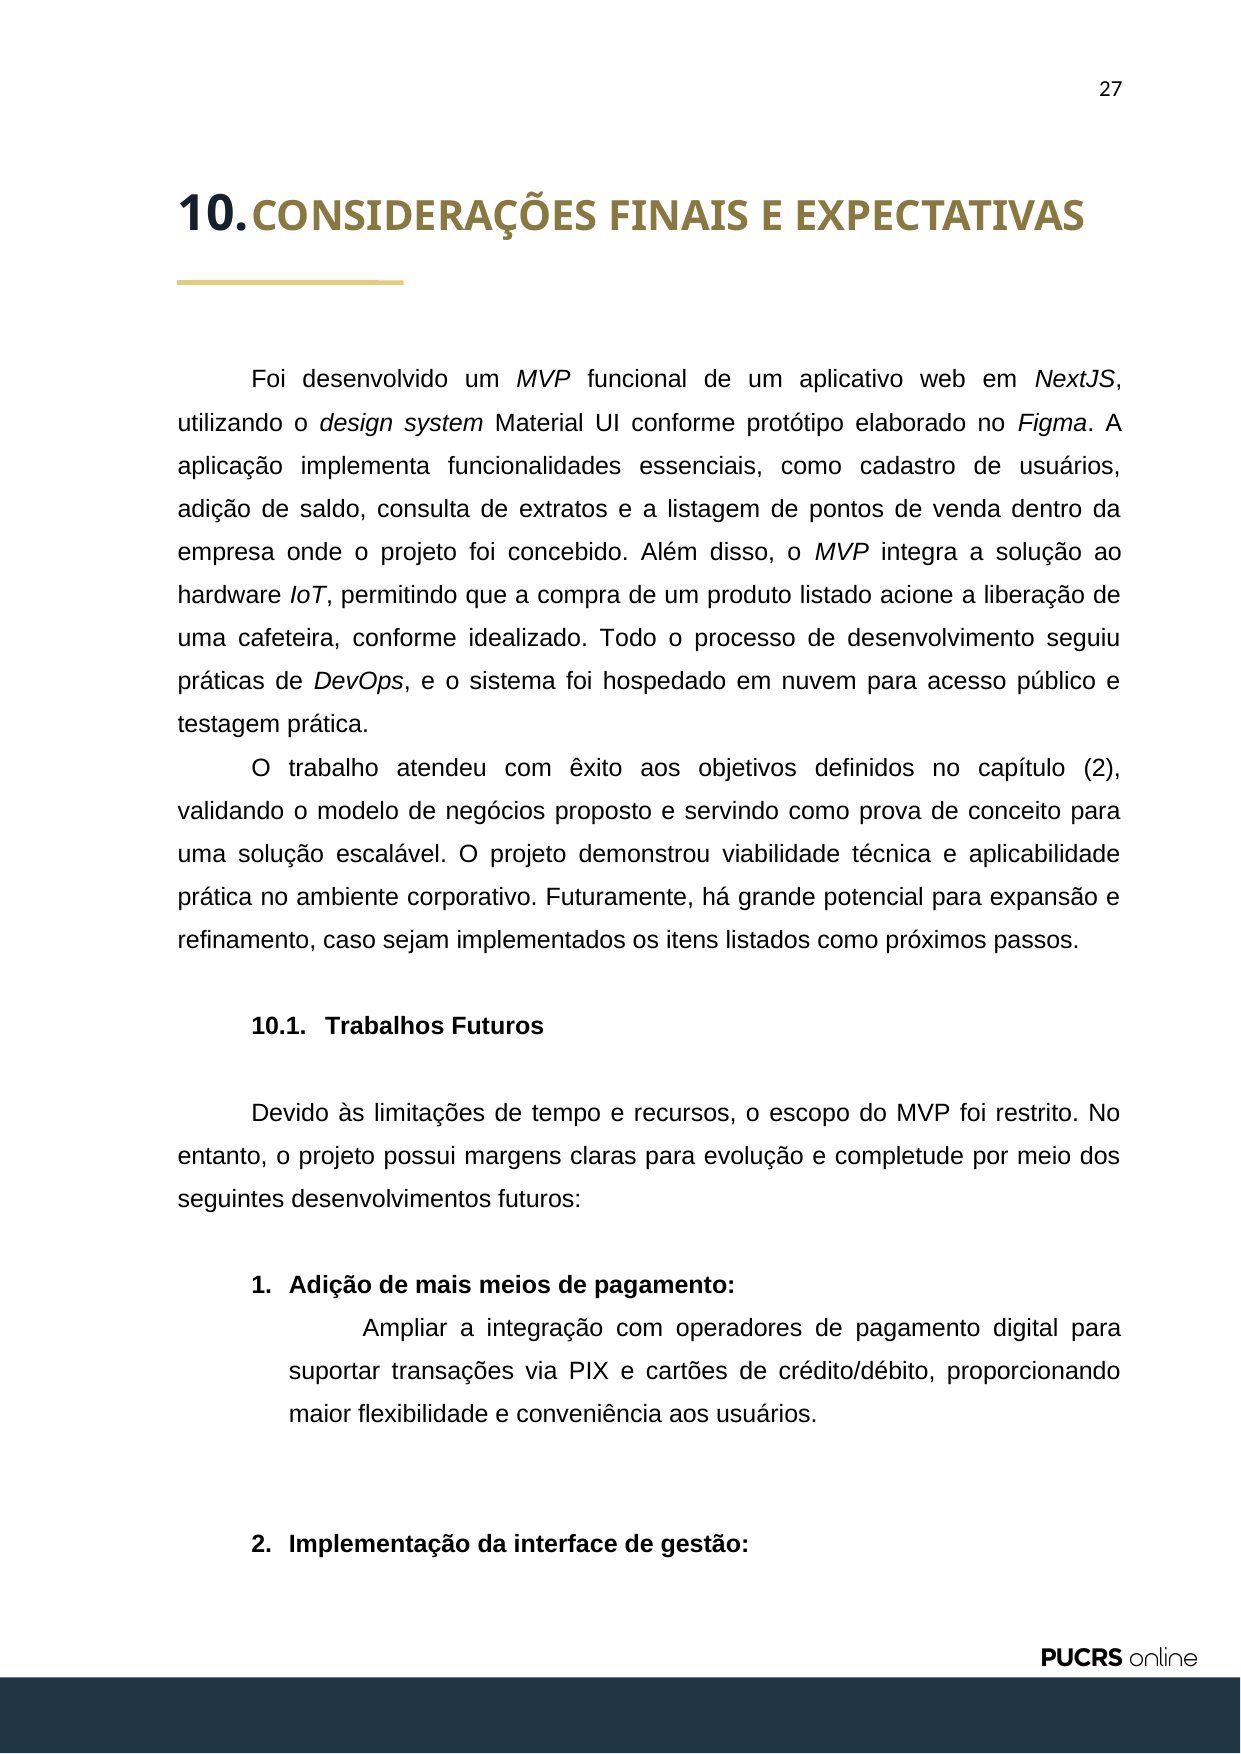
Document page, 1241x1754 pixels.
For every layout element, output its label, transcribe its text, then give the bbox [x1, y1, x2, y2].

list Adição de mais meios de pagamento: [251, 1270, 1122, 1299]
picture [1040, 1646, 1198, 1668]
text Devido às limitações de tempo e recursos, o escopo do MVP foi restrito. No entanto, o projeto possui margens claras para evolução e completude por meio dos seguintes desenvolvimentos futuros: [177, 1098, 1122, 1213]
list Ampliar a integração com operadores de pagamento digital para suportar transações via PIX e cartões de crédito/débito, proporcionando maior flexibilidade e conveniência aos usuários. [288, 1313, 1122, 1428]
subtitle Trabalhos Futuros [251, 1011, 1122, 1040]
text O trabalho atendeu com êxito aos objetivos definidos no capítulo (2), validando o modelo de negócios proposto e servindo como prova de conceito para uma solução escalável. O projeto demonstrou viabilidade técnica e aplicabilidade prática no ambiente corporativo. Futuramente, há grande potencial para expansão e refinamento, caso sejam implementados os itens listados como próximos passos. [177, 753, 1122, 954]
text Foi desenvolvido um MVP funcional de um aplicativo web em NextJS, utilizando o design system Material UI conforme protótipo elaborado no Figma. A aplicação implementa funcionalidades essenciais, como cadastro de usuários, adição de saldo, consulta de extratos e a listagem de pontos de venda dentro da empresa onde o projeto foi concebido. Além disso, o MVP integra a solução ao hardware IoT, permitindo que a compra de um produto listado acione a liberação de uma cafeteira, conforme idealizado. Todo o processo de desenvolvimento seguiu práticas de DevOps, e o sistema foi hospedado em nuvem para acesso público e testagem prática. [177, 364, 1122, 738]
list Implementação da interface de gestão: [251, 1529, 1122, 1558]
subtitle Considerações finais e expectativas [177, 177, 1122, 245]
